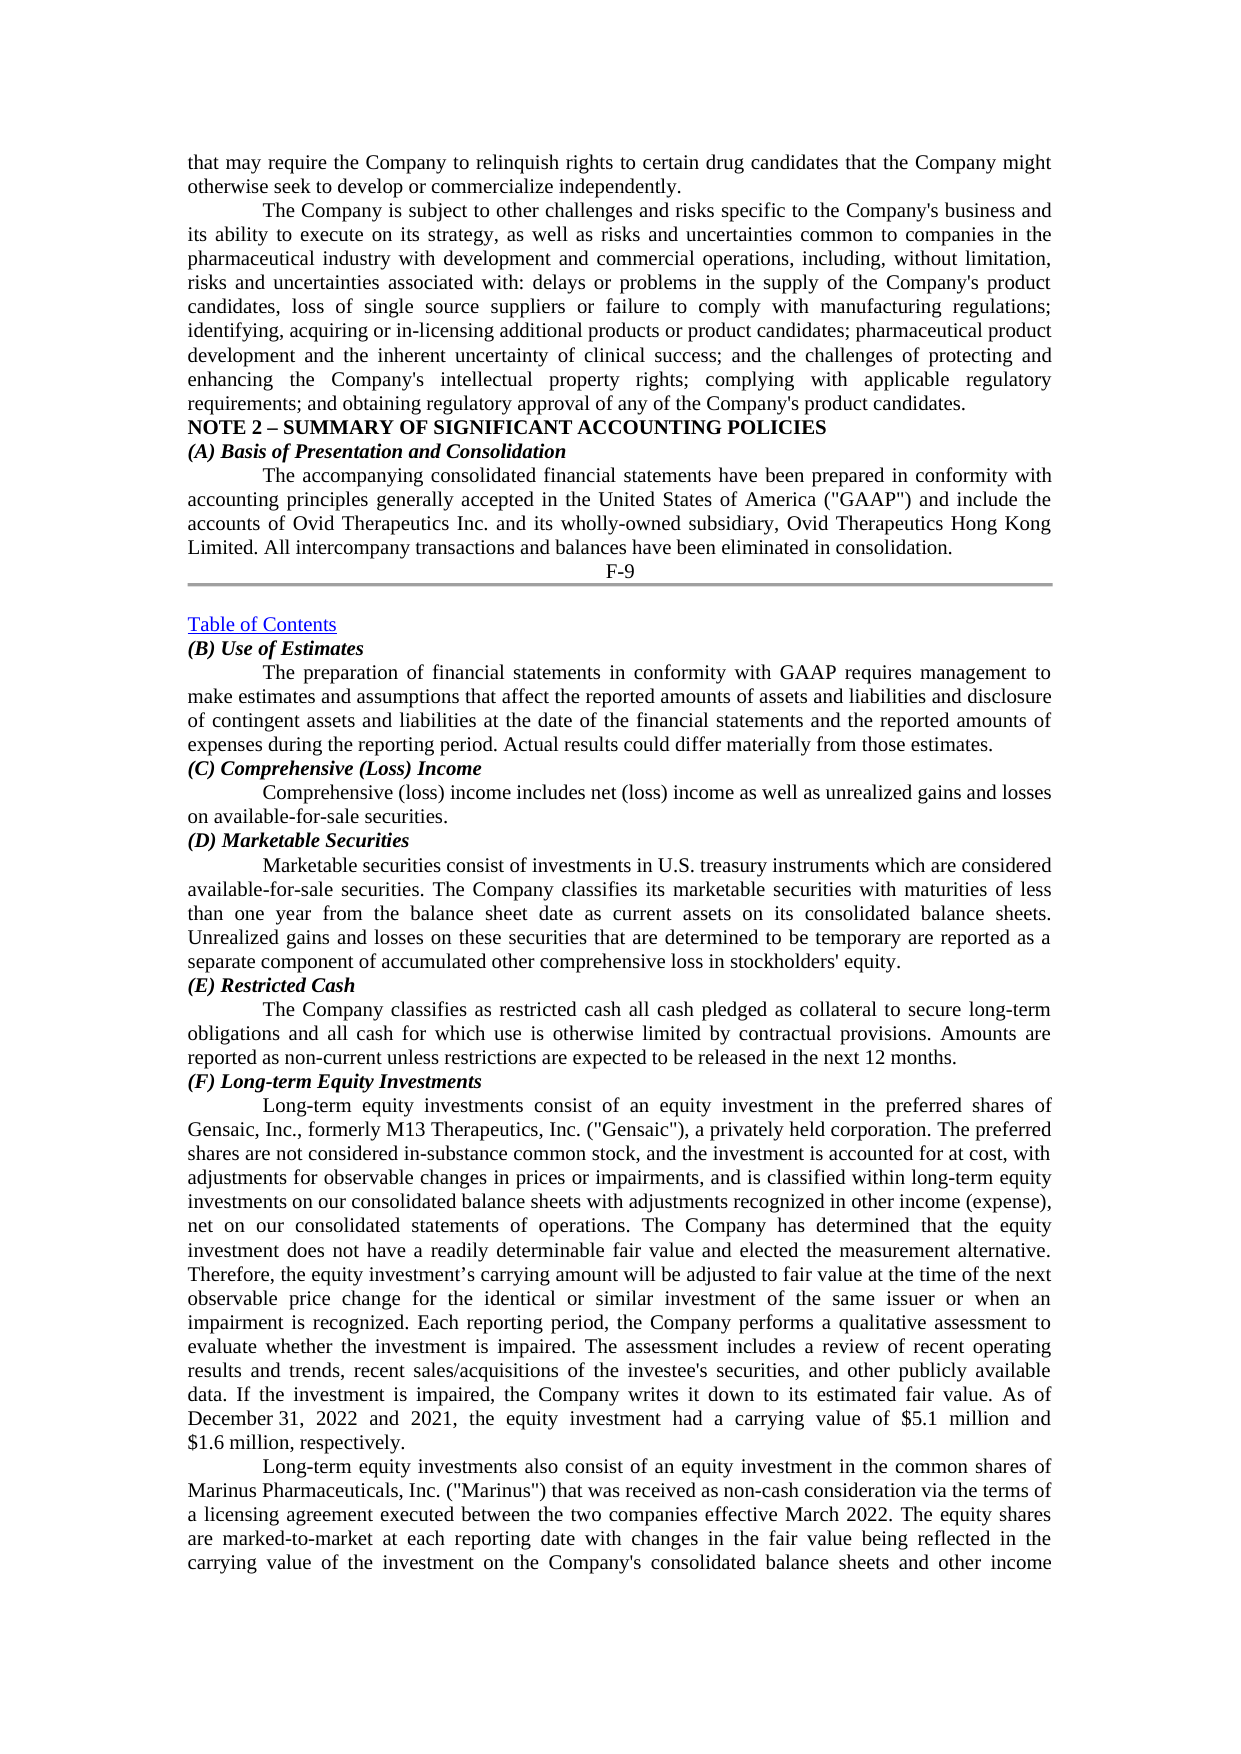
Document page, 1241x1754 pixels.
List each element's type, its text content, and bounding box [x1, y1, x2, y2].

text (D) Marketable Securities [187, 828, 1053, 852]
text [187, 150, 1053, 198]
text (A) Basis of Presentation and Consolidation [187, 439, 1053, 463]
text The accompanying consolidated financial statements have been prepared in conformity with accounting principles generally accepted in the United States of America ("GAAP") and include the accounts of Ovid Therapeutics Inc. and its wholly-owned subsidiary, Ovid Therapeutics Hong Kong Limited. All intercompany transactions and balances have been eliminated in consolidation. [187, 463, 1053, 559]
text (F) Long-term Equity Investments [187, 1069, 1053, 1093]
text F-9 [187, 559, 1053, 583]
text The Company classifies as restricted cash all cash pledged as collateral to secure long-term obligations and all cash for which use is otherwise limited by contractual provisions. Amounts are reported as non-current unless restrictions are expected to be released in the next 12 months. [187, 997, 1053, 1069]
text Marketable securities consist of investments in U.S. treasury instruments which are considered available-for-sale securities. The Company classifies its marketable securities with maturities of less than one year from the balance sheet date as current assets on its consolidated balance sheets. Unrealized gains and losses on these securities that are determined to be temporary are reported as a separate component of accumulated other comprehensive loss in stockholders' equity. [187, 852, 1053, 973]
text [187, 1454, 1053, 1574]
text The preparation of financial statements in conformity with GAAP requires management to make estimates and assumptions that affect the reported amounts of assets and liabilities and disclosure of contingent assets and liabilities at the date of the financial statements and the reported amounts of expenses during the reporting period. Actual results could differ materially from those estimates. [187, 660, 1053, 756]
text (B) Use of Estimates [187, 636, 1053, 660]
text Comprehensive (loss) income includes net (loss) income as well as unrealized gains and losses on available-for-sale securities. [187, 780, 1053, 828]
text Long-term equity investments consist of an equity investment in the preferred shares of Gensaic, Inc., formerly M13 Therapeutics, Inc. ("Gensaic"), a privately held corporation. The preferred shares are not considered in-substance common stock, and the investment is accounted for at cost, with adjustments for observable changes in prices or impairments, and is classified within long-term equity investments on our consolidated balance sheets with adjustments recognized in other income (expense), net on our consolidated statements of operations. The Company has determined that the equity investment does not have a readily determinable fair value and elected the measurement alternative. Therefore, the equity investment’s carrying amount will be adjusted to fair value at the time of the next observable price change for the identical or similar investment of the same issuer or when an impairment is recognized. Each reporting period, the Company performs a qualitative assessment to evaluate whether the investment is impaired. The assessment includes a review of recent operating results and trends, recent sales/acquisitions of the investee's securities, and other publicly available data. If the investment is impaired, the Company writes it down to its estimated fair value. As of December 31, 2022 and 2021, the equity investment had a carrying value of $5.1 million and $1.6 million, respectively. [187, 1093, 1053, 1454]
text (C) Comprehensive (Loss) Income [187, 756, 1053, 780]
text Table of Contents [187, 612, 1053, 636]
text NOTE 2 – SUMMARY OF SIGNIFICANT ACCOUNTING POLICIES [187, 415, 1053, 439]
text The Company is subject to other challenges and risks specific to the Company's business and its ability to execute on its strategy, as well as risks and uncertainties common to companies in the pharmaceutical industry with development and commercial operations, including, without limitation, risks and uncertainties associated with: delays or problems in the supply of the Company's product candidates, loss of single source suppliers or failure to comply with manufacturing regulations; identifying, acquiring or in-licensing additional products or product candidates; pharmaceutical product development and the inherent uncertainty of clinical success; and the challenges of protecting and enhancing the Company's intellectual property rights; complying with applicable regulatory requirements; and obtaining regulatory approval of any of the Company's product candidates. [187, 198, 1053, 415]
text (E) Restricted Cash [187, 973, 1053, 997]
